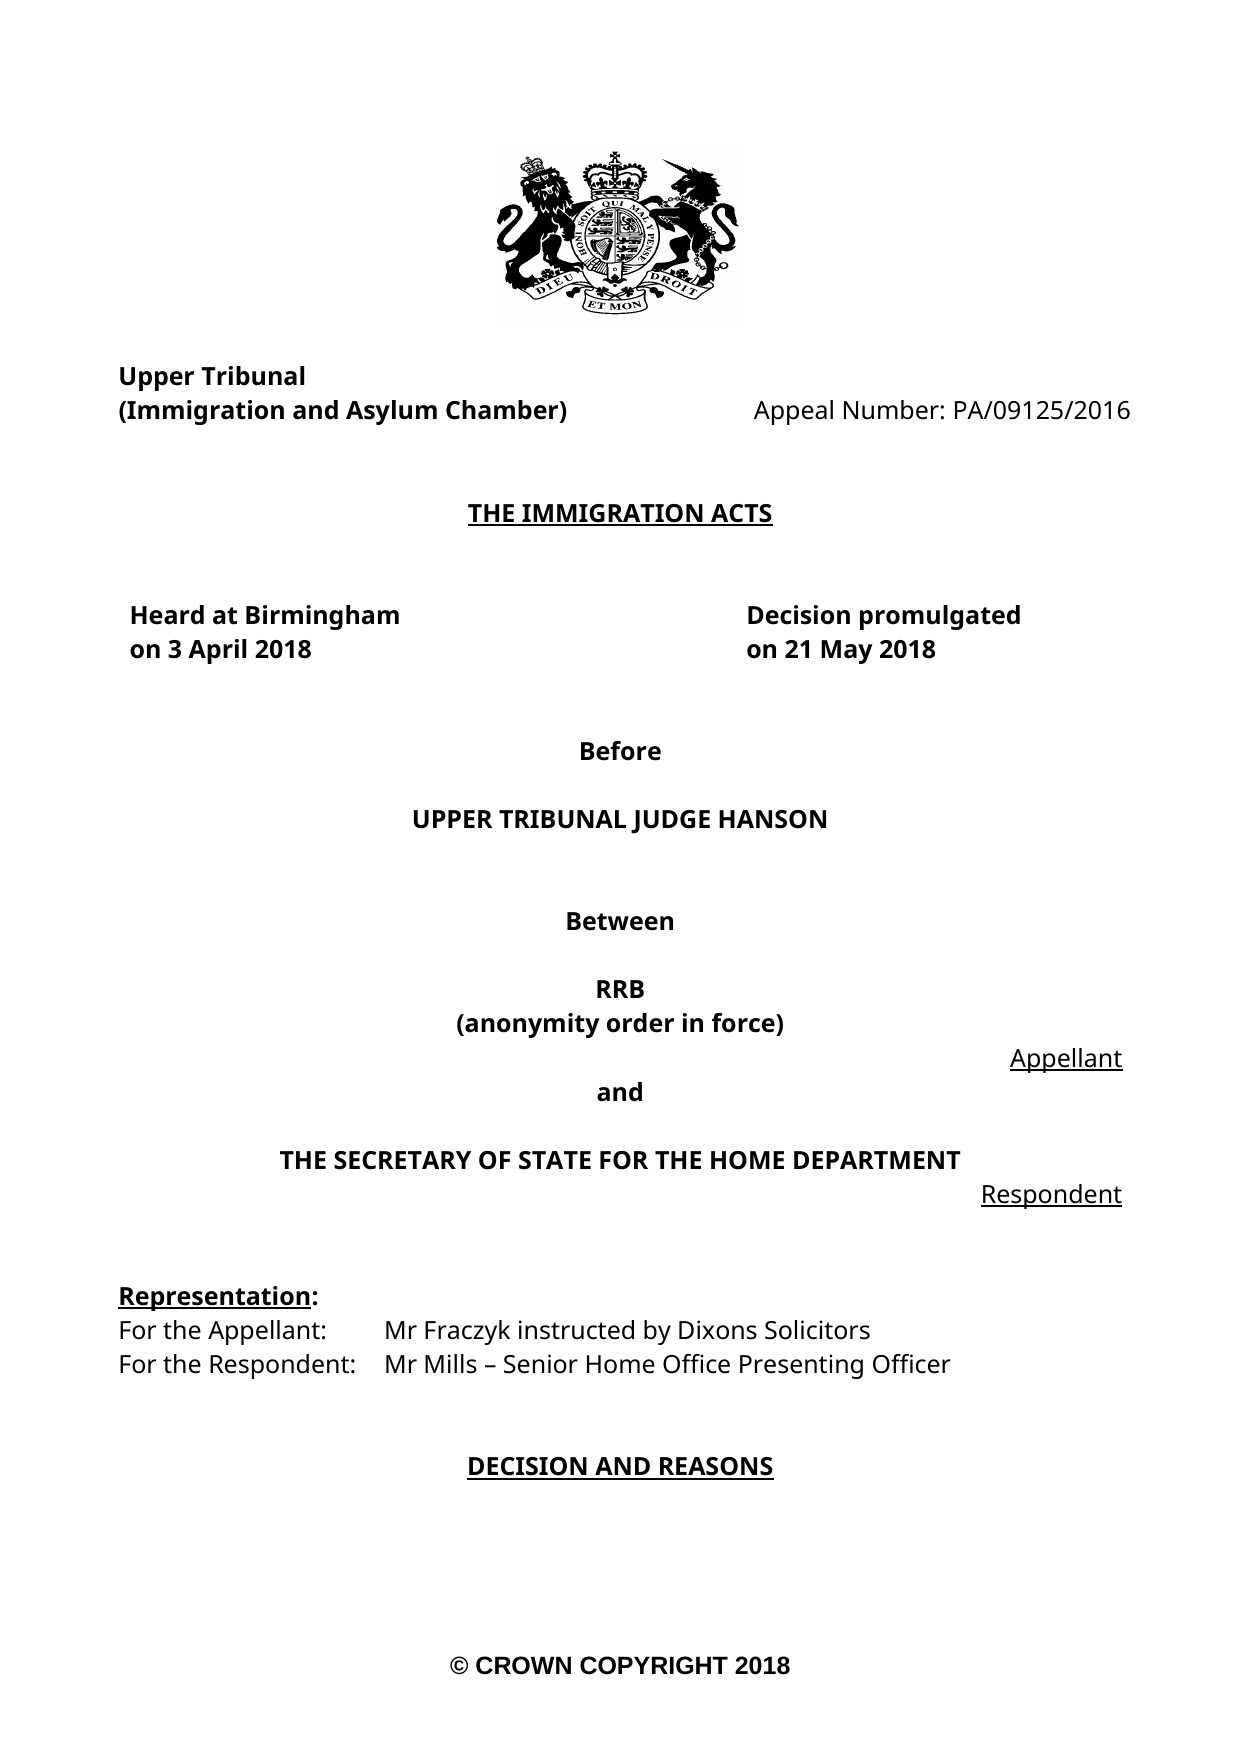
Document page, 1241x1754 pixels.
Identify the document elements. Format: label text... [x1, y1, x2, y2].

text (anonymity order in force) [118, 1006, 1122, 1040]
text Between [118, 904, 1122, 938]
picture [497, 150, 744, 323]
table_header Decision promulgated [735, 598, 1122, 631]
text THE SECRETARY OF STATE FOR THE HOME DEPARTMENT [118, 1142, 1122, 1176]
table_cell on 21 May 2018 [735, 631, 1122, 666]
text RRB [118, 972, 1122, 1006]
table_header Heard at Birmingham [118, 598, 735, 631]
table_cell on 3 April 2018 [118, 631, 735, 666]
text DECISION AND REASONS [118, 1449, 1122, 1483]
text Appellant [118, 1040, 1122, 1074]
text Respondent [118, 1176, 1122, 1211]
text For the Appellant: Mr Fraczyk instructed by Dixons Solicitors [118, 1313, 1122, 1347]
text Upper Tribunal [118, 359, 1131, 393]
text THE IMMIGRATION ACTS [118, 495, 1122, 529]
text UPPER TRIBUNAL JUDGE HANSON [118, 802, 1122, 836]
text Representation: [118, 1279, 1122, 1313]
text Before [118, 734, 1122, 768]
text and [118, 1074, 1122, 1108]
text For the Respondent: Mr Mills – Senior Home Office Presenting Officer [118, 1347, 1122, 1381]
text (Immigration and Asylum Chamber) Appeal Number: PA/09125/2016 [118, 393, 1131, 427]
